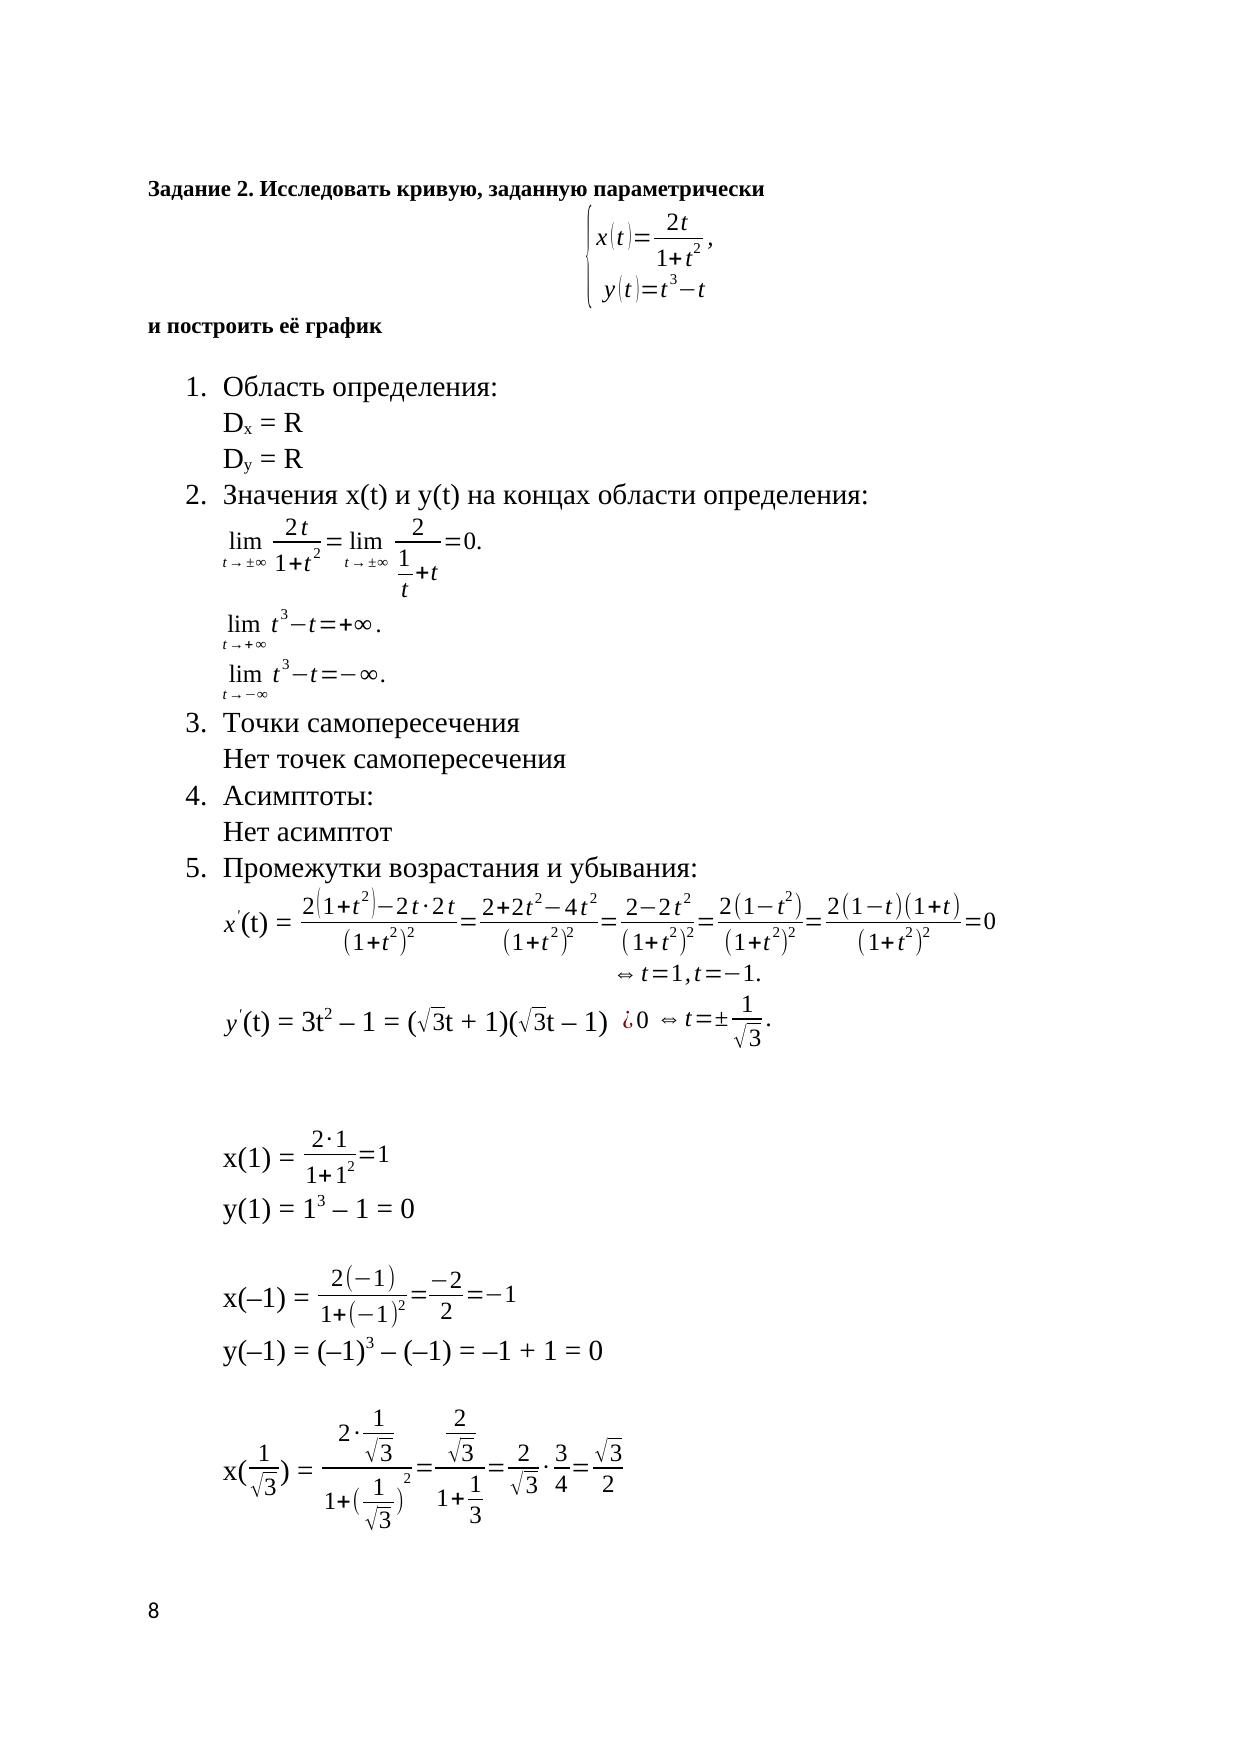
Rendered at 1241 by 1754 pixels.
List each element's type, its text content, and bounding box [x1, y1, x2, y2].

text и построить её график [148, 312, 1152, 338]
list (t) = [223, 886, 1152, 957]
list Точки самопересечения [185, 705, 1152, 739]
list x(1) = [223, 1126, 1152, 1188]
list Dx = R [223, 405, 1152, 438]
list Нет точек самопересечения [223, 742, 1152, 775]
list Нет асимптот [223, 814, 1152, 847]
list x() = [223, 1405, 1152, 1534]
list Dy = R [223, 441, 1152, 474]
text Задание 2. Исследовать кривую, заданную параметрически [148, 175, 1152, 201]
list y(–1) = (–1)3 – (–1) = –1 + 1 = 0 [223, 1333, 1152, 1366]
list (t) = 3t2 – 1 = (t + 1)(t – 1) [223, 990, 1152, 1051]
list x(–1) = [223, 1263, 1152, 1330]
list Промежутки возрастания и убывания: [185, 850, 1152, 883]
list Значения x(t) и y(t) на концах области определения: [185, 477, 1152, 511]
list Область определения: [185, 369, 1152, 402]
list y(1) = 13 – 1 = 0 [223, 1191, 1152, 1225]
list Асимптоты: [185, 778, 1152, 811]
